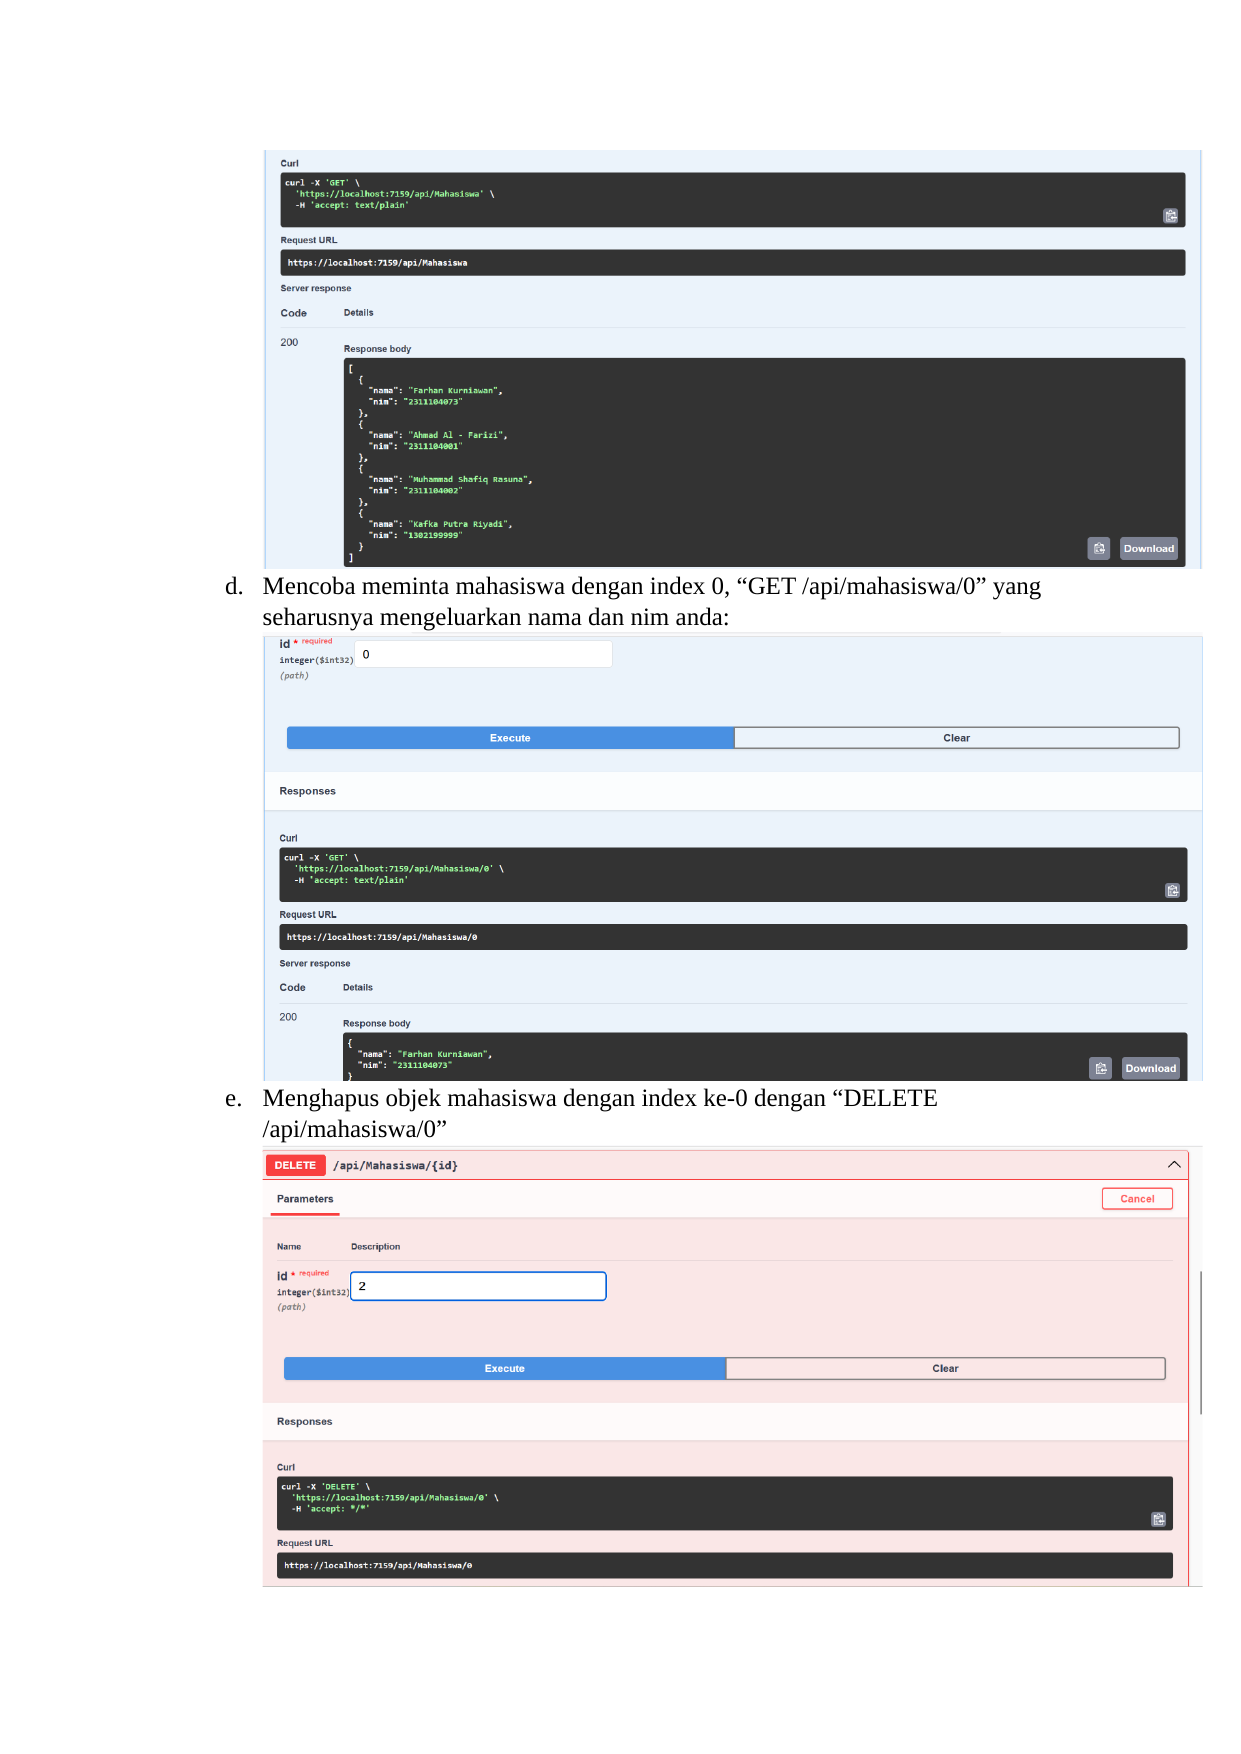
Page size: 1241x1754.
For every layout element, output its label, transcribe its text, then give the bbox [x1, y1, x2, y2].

picture [262, 150, 1203, 569]
picture [262, 632, 1203, 1081]
list Mencoba meminta mahasiswa dengan index 0, “GET /api/mahasiswa/0” yang seharusnya mengeluarkan nama dan nim anda: [225, 571, 1090, 631]
list Menghapus objek mahasiswa dengan index ke-0 dengan “DELETE /api/mahasiswa/0” [225, 1083, 1090, 1143]
picture [262, 1145, 1203, 1587]
